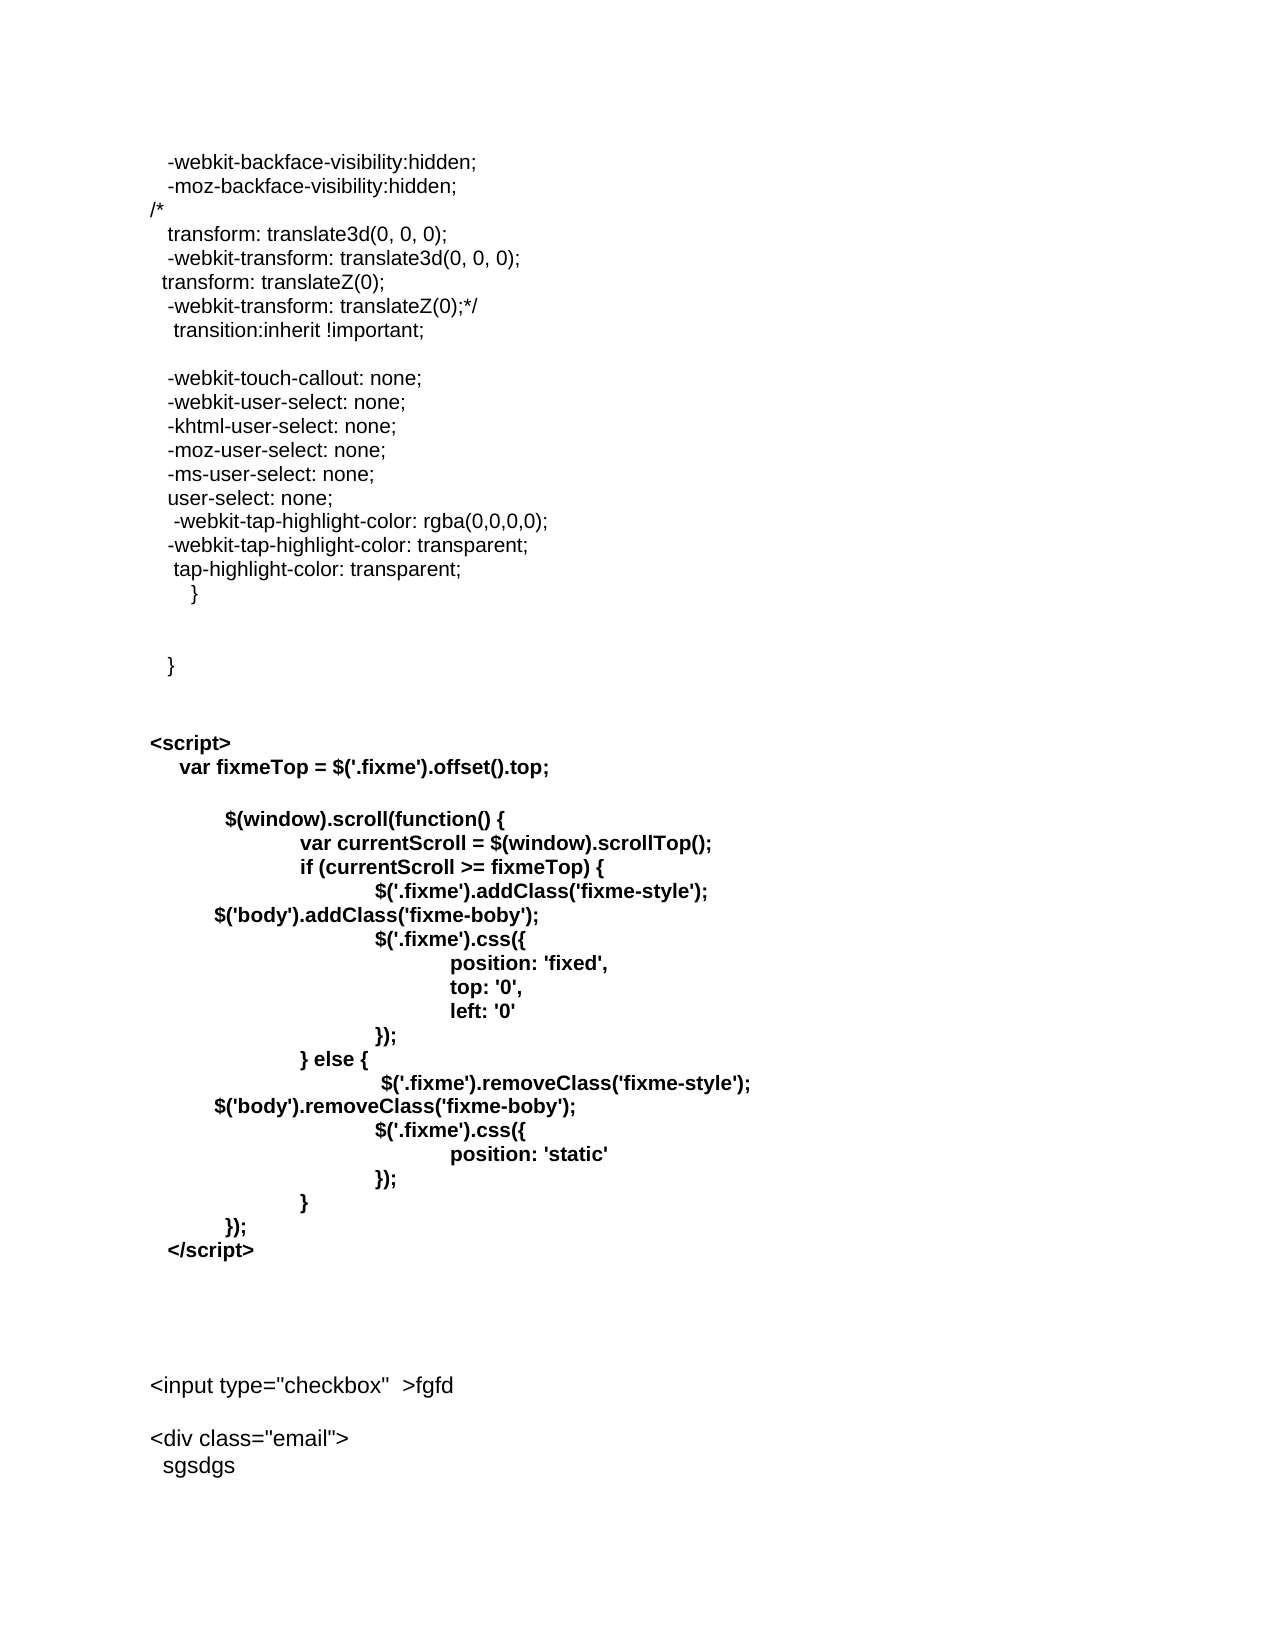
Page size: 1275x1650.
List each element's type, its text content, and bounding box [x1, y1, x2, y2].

text -webkit-tap-highlight-color: rgba(0,0,0,0); [150, 509, 1125, 533]
text }); [150, 1022, 1125, 1046]
text sgsdgs [150, 1452, 1125, 1478]
text top: '0', [150, 974, 1125, 998]
text position: 'static' [150, 1142, 1125, 1166]
text $('.fixme').css({ [150, 927, 1125, 951]
text $(window).scroll(function() { [150, 807, 1125, 831]
text } [150, 581, 1125, 605]
text transform: translate3d(0, 0, 0); [150, 222, 1125, 246]
text } [150, 1190, 1125, 1214]
text -moz-user-select: none; [150, 437, 1125, 461]
text } [150, 653, 1125, 677]
text }); [150, 1214, 1125, 1238]
text -webkit-tap-highlight-color: transparent; [150, 533, 1125, 557]
text if (currentScroll >= fixmeTop) { [150, 855, 1125, 879]
text -webkit-transform: translate3d(0, 0, 0); [150, 246, 1125, 270]
text left: '0' [150, 998, 1125, 1022]
text }); [150, 1166, 1125, 1190]
text -moz-backface-visibility:hidden; [150, 174, 1125, 198]
text -webkit-backface-visibility:hidden; [150, 150, 1125, 174]
text -ms-user-select: none; [150, 461, 1125, 485]
text user-select: none; [150, 485, 1125, 509]
text $('body').removeClass('fixme-boby'); [150, 1094, 1125, 1118]
text <input type="checkbox" >fgfd [150, 1372, 1125, 1399]
text transition:inherit !important; [150, 318, 1125, 342]
text } else { [150, 1046, 1125, 1070]
text $('.fixme').css({ [150, 1118, 1125, 1142]
text position: 'fixed', [150, 951, 1125, 974]
text var fixmeTop = $('.fixme').offset().top; [150, 755, 1125, 779]
text -webkit-transform: translateZ(0);*/ [150, 294, 1125, 318]
text <script> [150, 731, 1125, 755]
text transform: translateZ(0); [150, 270, 1125, 294]
text var currentScroll = $(window).scrollTop(); [150, 831, 1125, 855]
text -webkit-touch-callout: none; [150, 366, 1125, 389]
text /* [150, 198, 1125, 222]
text -khtml-user-select: none; [150, 413, 1125, 437]
text $('body').addClass('fixme-boby'); [150, 903, 1125, 927]
text </script> [150, 1238, 1125, 1262]
text tap-highlight-color: transparent; [150, 557, 1125, 581]
text $('.fixme').addClass('fixme-style'); [150, 879, 1125, 903]
text -webkit-user-select: none; [150, 389, 1125, 413]
text $('.fixme').removeClass('fixme-style'); [150, 1070, 1125, 1094]
text <div class="email"> [150, 1425, 1125, 1452]
